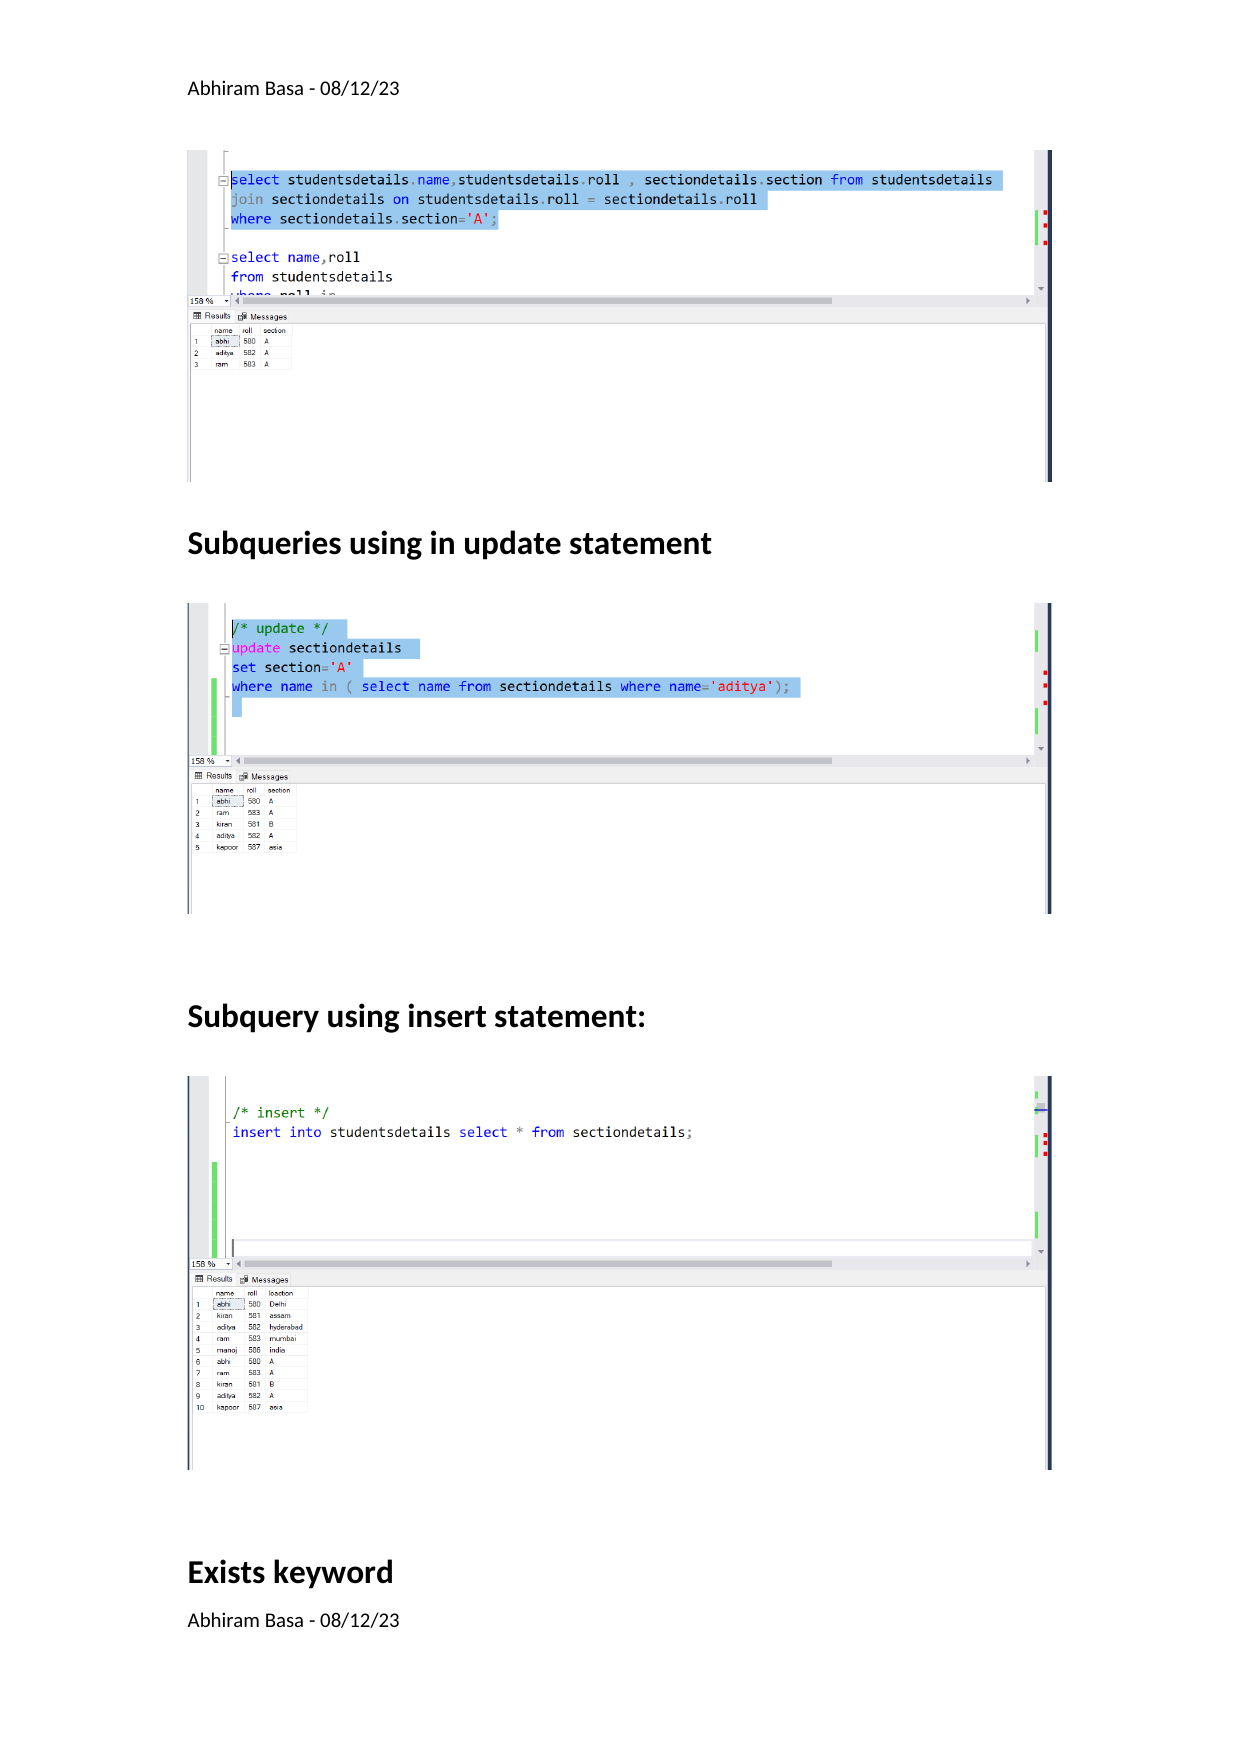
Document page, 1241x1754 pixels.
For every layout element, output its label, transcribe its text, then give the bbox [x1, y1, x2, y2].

picture [187, 150, 1052, 482]
picture [187, 603, 1052, 914]
text Subqueries using in update statement [187, 522, 1053, 563]
text Exists keyword [187, 1551, 1053, 1591]
text Subquery using insert statement: [187, 995, 1053, 1035]
picture [187, 1076, 1052, 1470]
